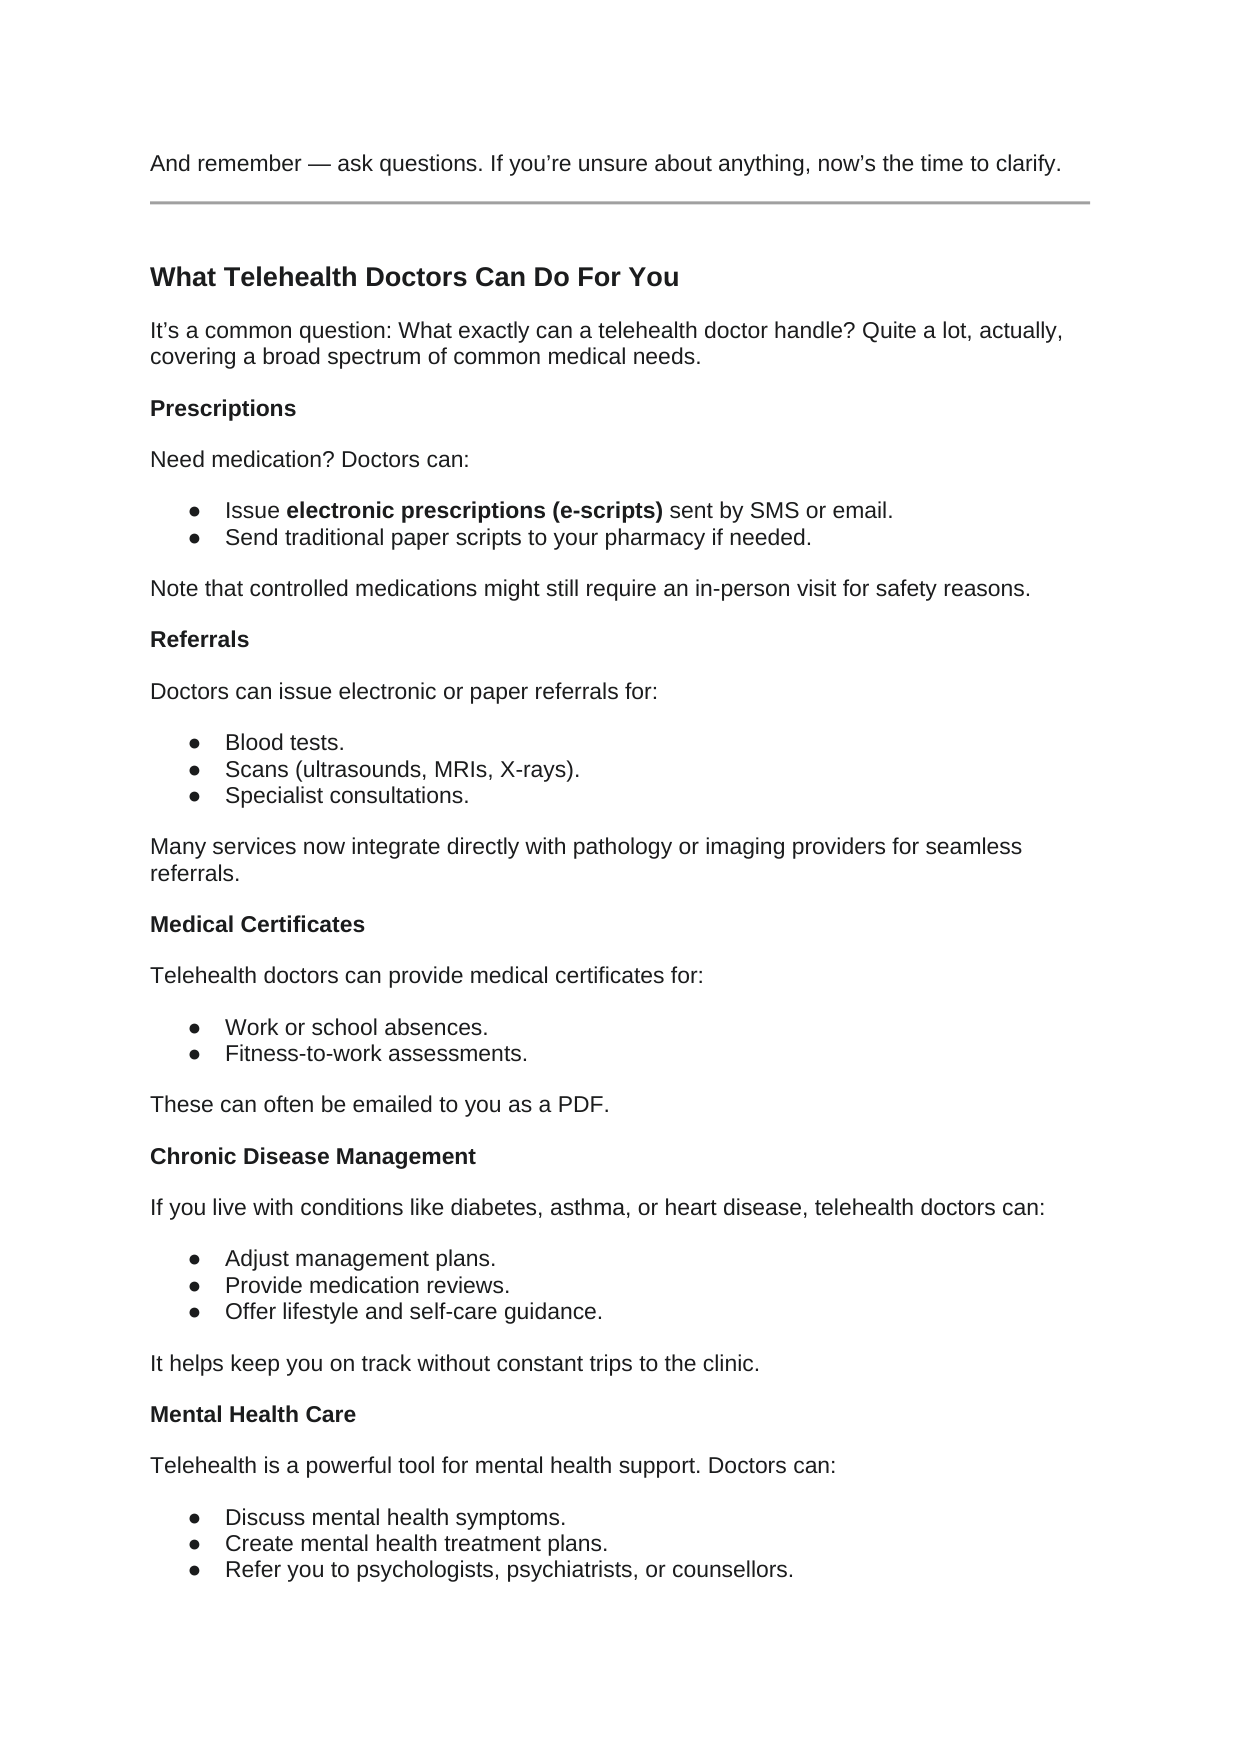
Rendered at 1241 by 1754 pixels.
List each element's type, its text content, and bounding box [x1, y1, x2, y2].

text Doctors can issue electronic or paper referrals for: [150, 678, 1090, 704]
list Create mental health treatment plans. [187, 1530, 1090, 1556]
text If you live with conditions like diabetes, asthma, or heart disease, telehealth doctors can: [150, 1194, 1090, 1220]
text It helps keep you on track without constant trips to the clinic. [150, 1349, 1090, 1376]
subtitle Chronic Disease Management [150, 1143, 1090, 1169]
subtitle What Telehealth Doctors Can Do For You [150, 261, 1090, 292]
list Blood tests. [187, 729, 1090, 756]
text Note that controlled medications might still require an in-person visit for safety reasons. [150, 575, 1090, 601]
list Provide medication reviews. [187, 1272, 1090, 1298]
subtitle Medical Certificates [150, 911, 1090, 937]
text Need medication? Doctors can: [150, 446, 1090, 472]
list Discuss mental health symptoms. [187, 1503, 1090, 1530]
subtitle Mental Health Care [150, 1401, 1090, 1427]
text These can often be emailed to you as a PDF. [150, 1091, 1090, 1118]
text Many services now integrate directly with pathology or imaging providers for seamless referrals. [150, 833, 1090, 886]
text Telehealth is a powerful tool for mental health support. Doctors can: [150, 1452, 1090, 1478]
list Offer lifestyle and self-care guidance. [187, 1298, 1090, 1324]
subtitle Prescriptions [150, 395, 1090, 421]
list Scans (ultrasounds, MRIs, X-rays). [187, 756, 1090, 782]
list Issue electronic prescriptions (e-scripts) sent by SMS or email. [187, 497, 1090, 524]
list Send traditional paper scripts to your pharmacy if needed. [187, 524, 1090, 550]
subtitle Referrals [150, 626, 1090, 653]
text Telehealth doctors can provide medical certificates for: [150, 962, 1090, 989]
list Fitness-to-work assessments. [187, 1040, 1090, 1066]
text It’s a common question: What exactly can a telehealth doctor handle? Quite a lot, actually, covering a broad spectrum of common medical needs. [150, 317, 1090, 370]
text And remember — ask questions. If you’re unsure about anything, now’s the time to clarify. [150, 150, 1090, 176]
list Specialist consultations. [187, 782, 1090, 808]
list Adjust management plans. [187, 1245, 1090, 1272]
list Refer you to psychologists, psychiatrists, or counsellors. [187, 1556, 1090, 1583]
list Work or school absences. [187, 1014, 1090, 1040]
